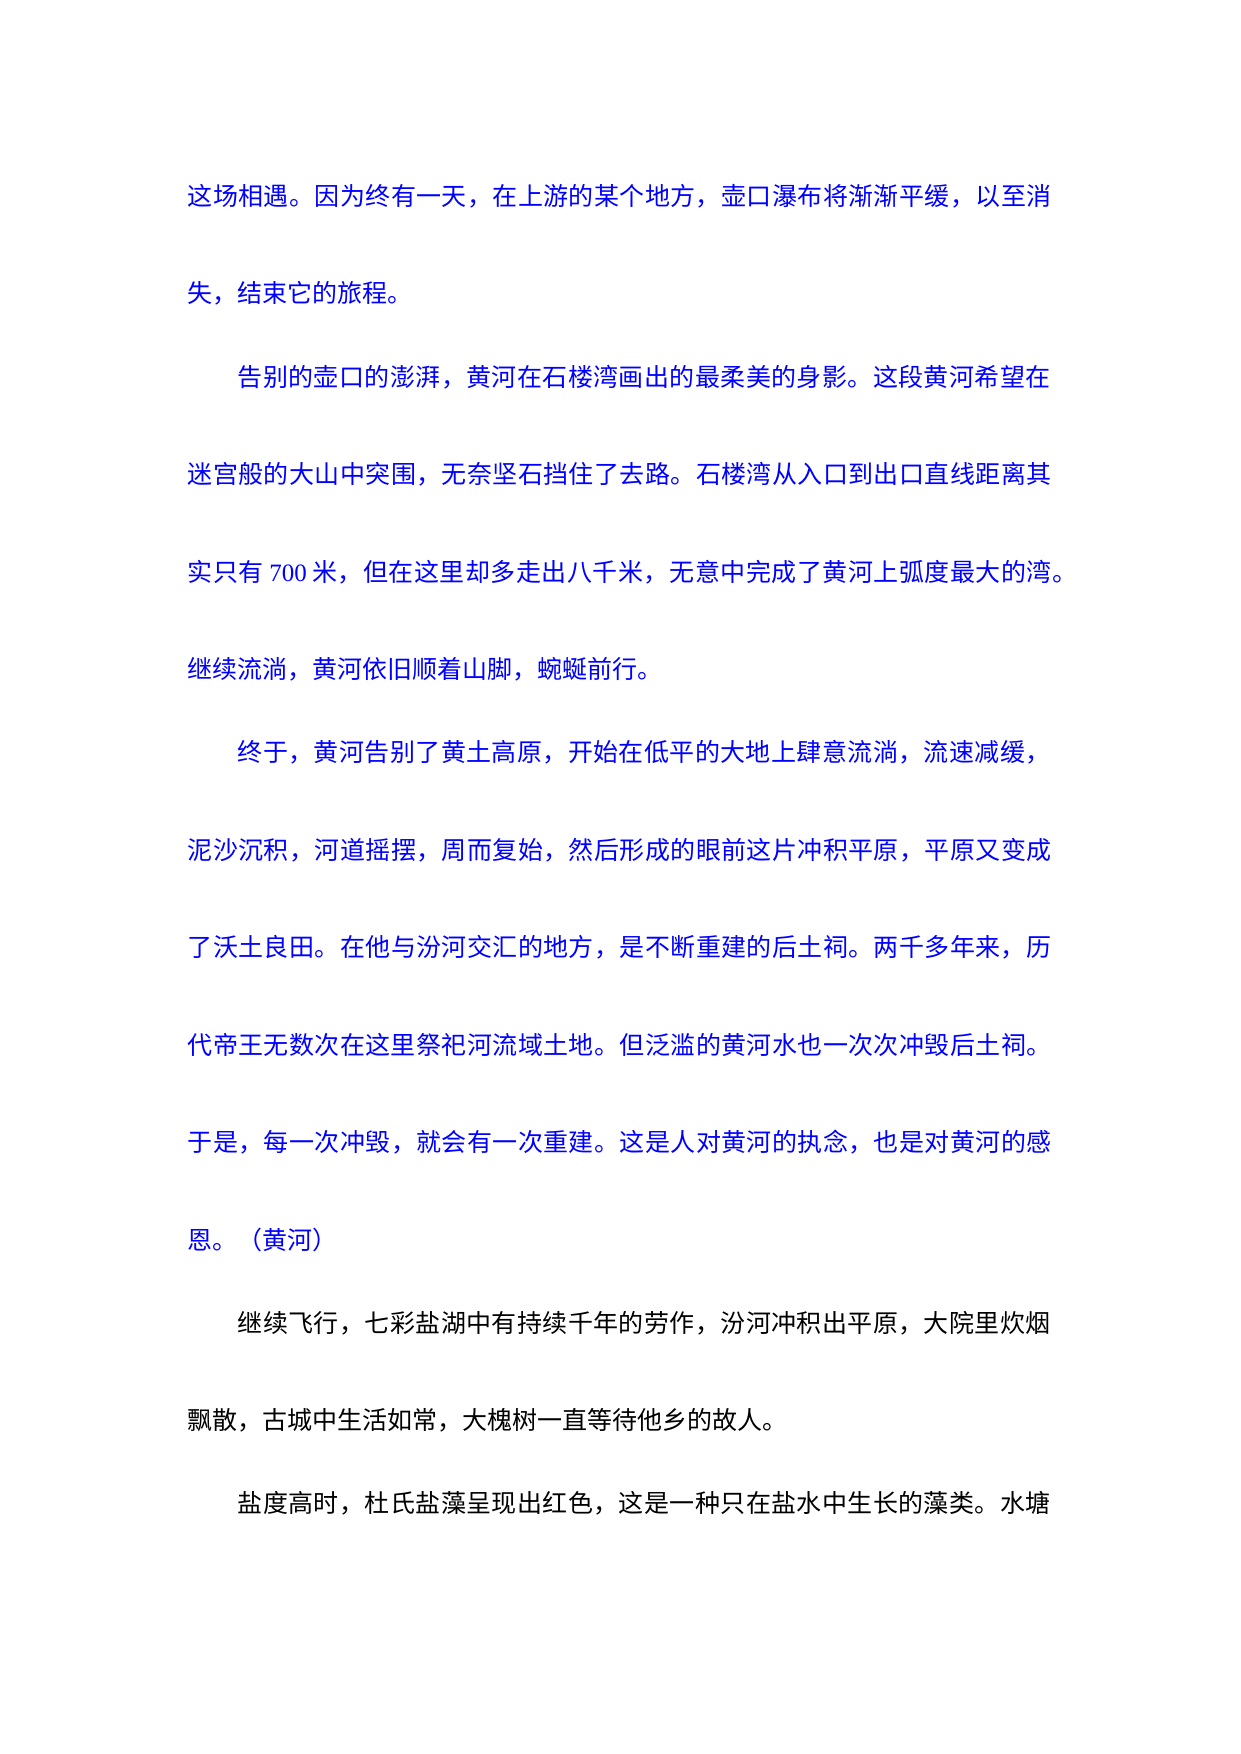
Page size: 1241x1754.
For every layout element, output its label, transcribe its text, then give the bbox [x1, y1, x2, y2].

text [187, 1469, 1053, 1534]
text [187, 162, 1053, 324]
text 告别的壶口的澎湃，黄河在石楼湾画出的最柔美的身影。这段黄河希望在迷宫般的大山中突围，无奈坚石挡住了去路。石楼湾从入口到出口直线距离其实只有700米，但在这里却多走出八千米，无意中完成了黄河上弧度最大的湾。继续流淌，黄河依旧顺着山脚，蜿蜒前行。 [187, 343, 1053, 700]
text 继续飞行，七彩盐湖中有持续千年的劳作，汾河冲积出平原，大院里炊烟飘散，古城中生活如常，大槐树一直等待他乡的故人。 [187, 1289, 1053, 1451]
text 终于，黄河告别了黄土高原，开始在低平的大地上肆意流淌，流速减缓，泥沙沉积，河道摇摆，周而复始，然后形成的眼前这片冲积平原，平原又变成了沃土良田。在他与汾河交汇的地方，是不断重建的后土祠。两千多年来，历代帝王无数次在这里祭祀河流域土地。但泛滥的黄河水也一次次冲毁后土祠。于是，每一次冲毁，就会有一次重建。这是人对黄河的执念，也是对黄河的感恩。（黄河） [187, 718, 1053, 1271]
